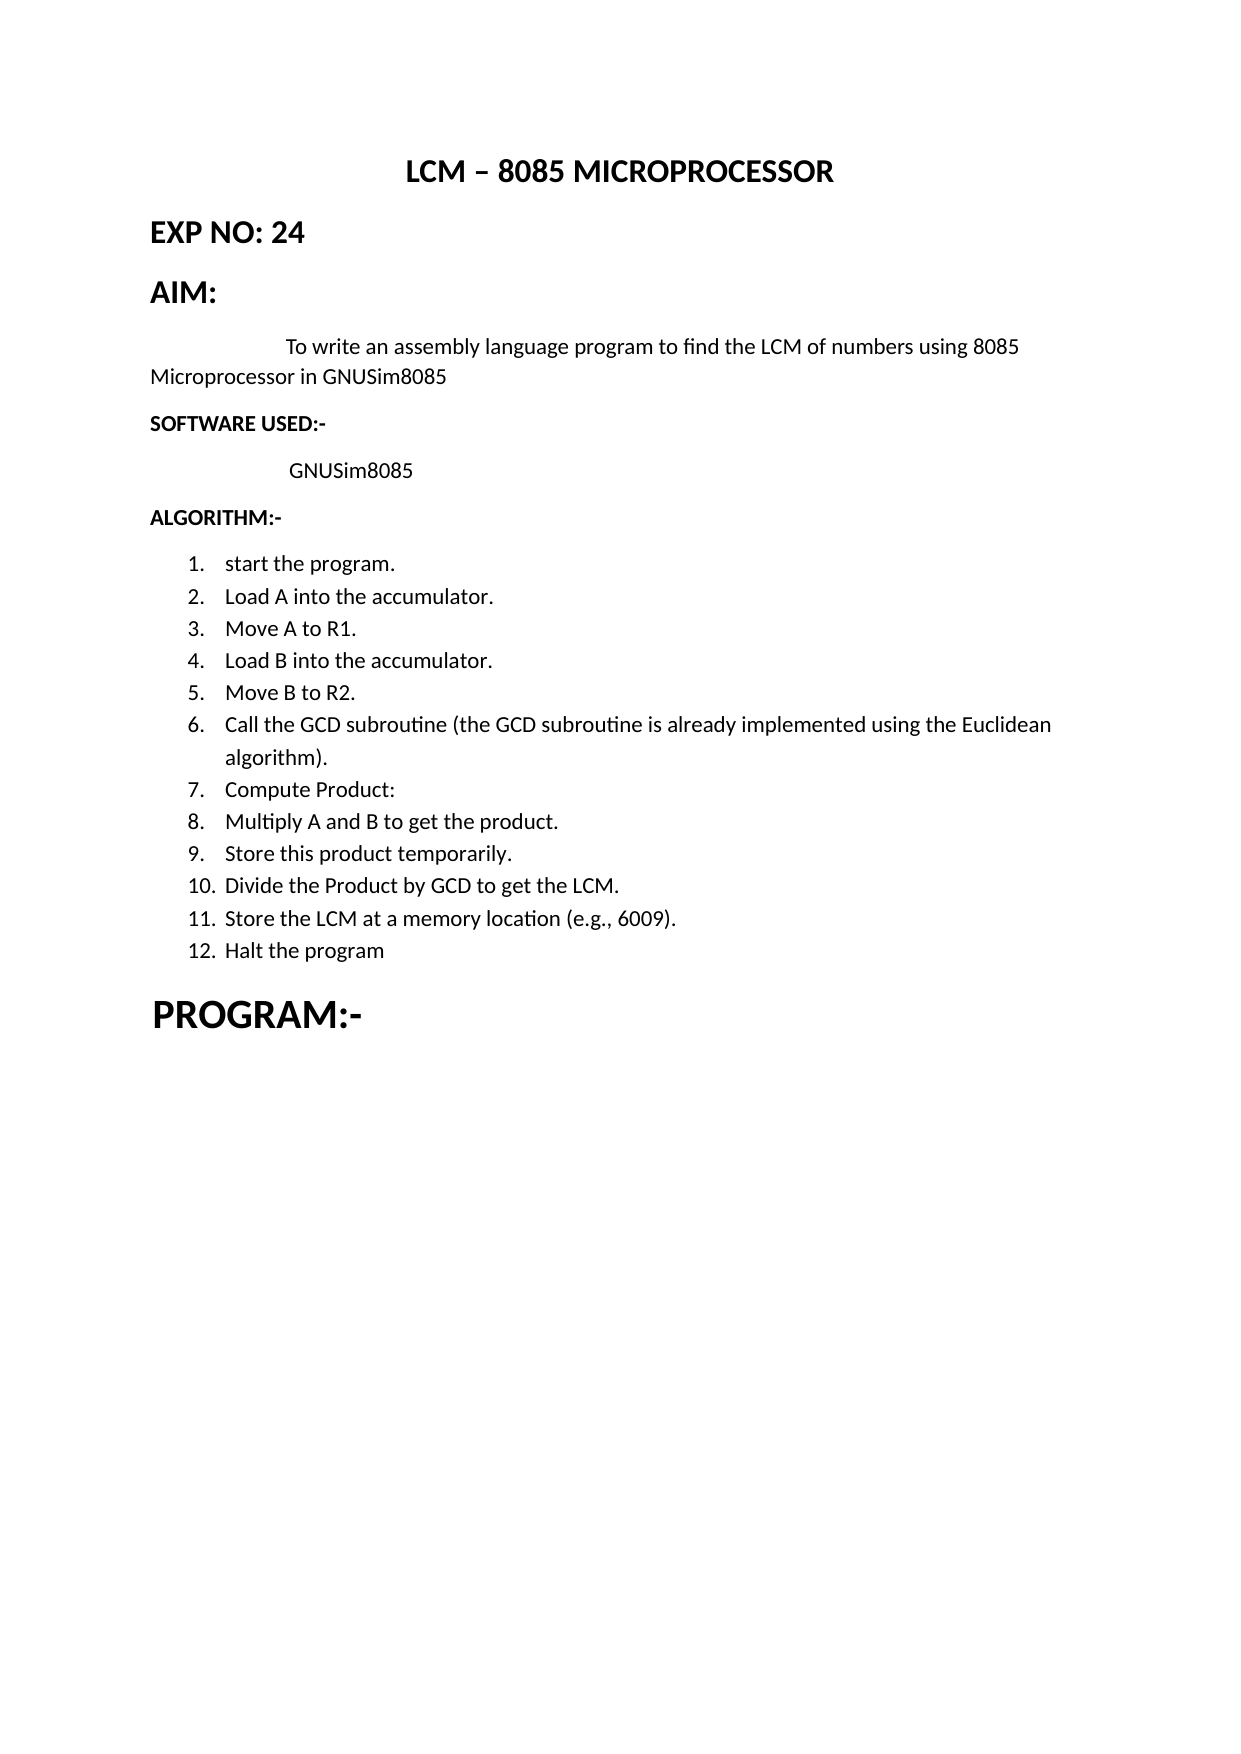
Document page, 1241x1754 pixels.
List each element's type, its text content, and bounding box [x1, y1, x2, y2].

list Move B to R2. [187, 678, 1090, 706]
list PROGRAM:- [152, 988, 1090, 1038]
text AIM: [150, 271, 1090, 312]
list Compute Product: [187, 775, 1090, 803]
list Halt the program [187, 936, 1090, 964]
text EXP NO: 24 [150, 211, 1090, 251]
text SOFTWARE USED:- [150, 409, 1090, 437]
list Store this product temporarily. [187, 839, 1090, 867]
text GNUSim8085 [150, 456, 1090, 484]
list Store the LCM at a memory location (e.g., 6009). [187, 904, 1090, 932]
text LCM – 8085 MICROPROCESSOR [150, 150, 1090, 191]
text To write an assembly language program to find the LCM of numbers using 8085 Microprocessor in GNUSim8085 [150, 332, 1090, 390]
list Divide the Product by GCD to get the LCM. [187, 871, 1090, 899]
list Multiply A and B to get the product. [187, 807, 1090, 835]
list Load A into the accumulator. [187, 582, 1090, 610]
list Move A to R1. [187, 614, 1090, 642]
list Load B into the accumulator. [187, 646, 1090, 674]
text ALGORITHM:- [150, 503, 1090, 531]
list start the program. [187, 549, 1090, 578]
list Call the GCD subroutine (the GCD subroutine is already implemented using the Euclidean algorithm). [187, 711, 1090, 771]
